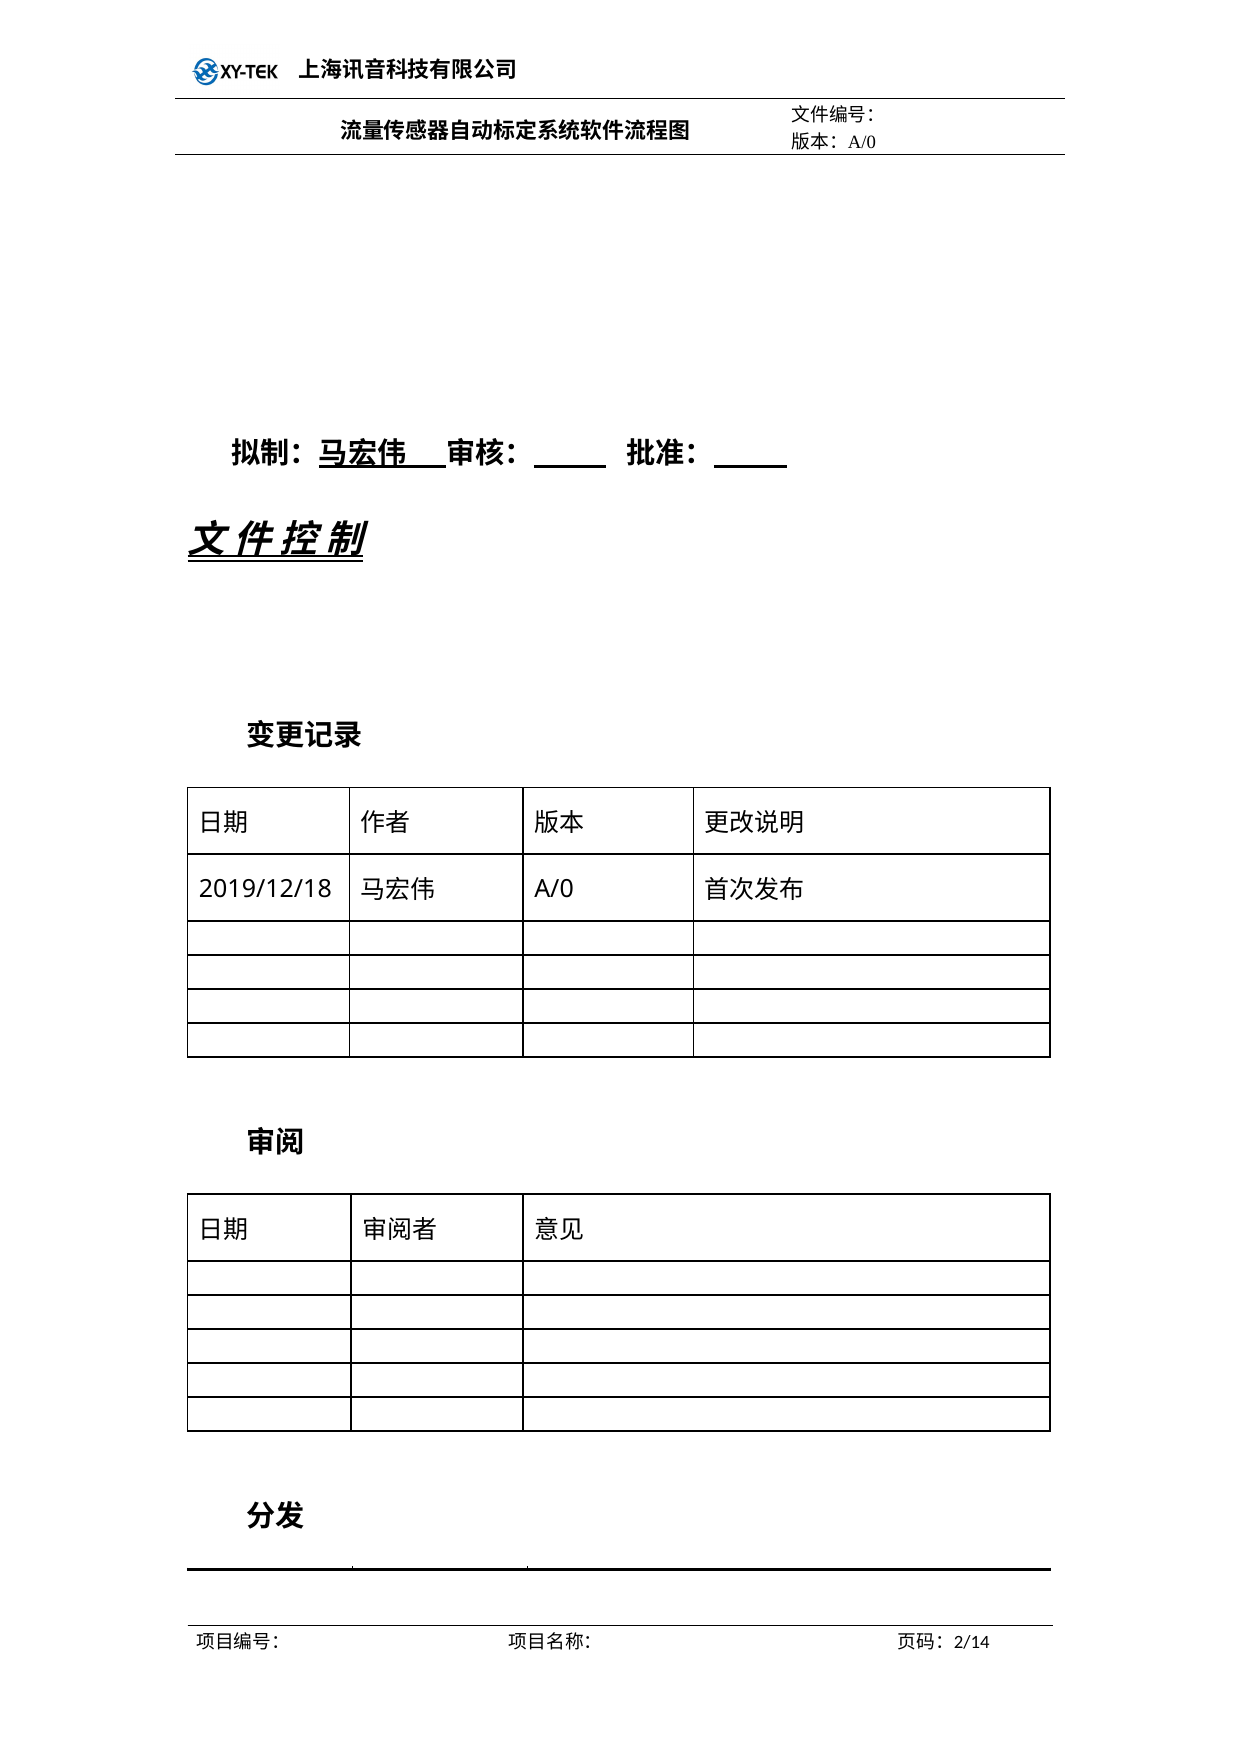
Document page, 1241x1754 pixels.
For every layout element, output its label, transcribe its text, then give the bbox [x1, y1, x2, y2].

table_cell [188, 1398, 350, 1430]
text 文 件 控 制 [187, 504, 1053, 569]
table_cell [188, 1262, 350, 1294]
table_cell [694, 990, 1049, 1022]
table_cell [524, 990, 693, 1022]
text 审阅 [187, 1107, 1053, 1172]
table_header 版本 [524, 788, 693, 853]
table_cell [352, 1296, 522, 1328]
table_cell [524, 956, 693, 988]
table_header 更改说明 [694, 788, 1049, 853]
table_cell A/0 [524, 855, 693, 920]
text 拟制：马宏伟 审核： 批准： [187, 418, 1053, 483]
table_cell [524, 1330, 1049, 1362]
table_cell [188, 1296, 350, 1328]
table_cell [188, 922, 349, 954]
table_cell [188, 1364, 350, 1396]
table_header 审阅者 [352, 1195, 522, 1260]
table_cell [188, 1330, 350, 1362]
table_cell [524, 1262, 1049, 1294]
picture [188, 44, 280, 95]
table_cell [524, 922, 693, 954]
table_cell 2019/12/18 [188, 855, 349, 920]
table_cell [524, 1364, 1049, 1396]
table_cell [350, 990, 522, 1022]
table_cell 马宏伟 [350, 855, 522, 920]
table_cell [694, 922, 1049, 954]
table_cell [350, 1024, 522, 1056]
table_header 意见 [524, 1195, 1049, 1260]
table_cell [188, 956, 349, 988]
table_cell [188, 990, 349, 1022]
table_cell [352, 1262, 522, 1294]
table_cell [350, 922, 522, 954]
table_cell [524, 1024, 693, 1056]
text 分发 [187, 1481, 1053, 1546]
table_cell [352, 1364, 522, 1396]
table_header 日期 [188, 1195, 350, 1260]
table_cell [188, 1024, 349, 1056]
text 变更记录 [187, 701, 1053, 766]
table_cell [352, 1398, 522, 1430]
table_cell [352, 1330, 522, 1362]
table_cell [524, 1296, 1049, 1328]
table_header 日期 [188, 788, 349, 853]
table_cell 首次发布 [694, 855, 1049, 920]
table_cell [694, 1024, 1049, 1056]
table_header 作者 [350, 788, 522, 853]
table_cell [694, 956, 1049, 988]
table_cell [350, 956, 522, 988]
table_cell [524, 1398, 1049, 1430]
